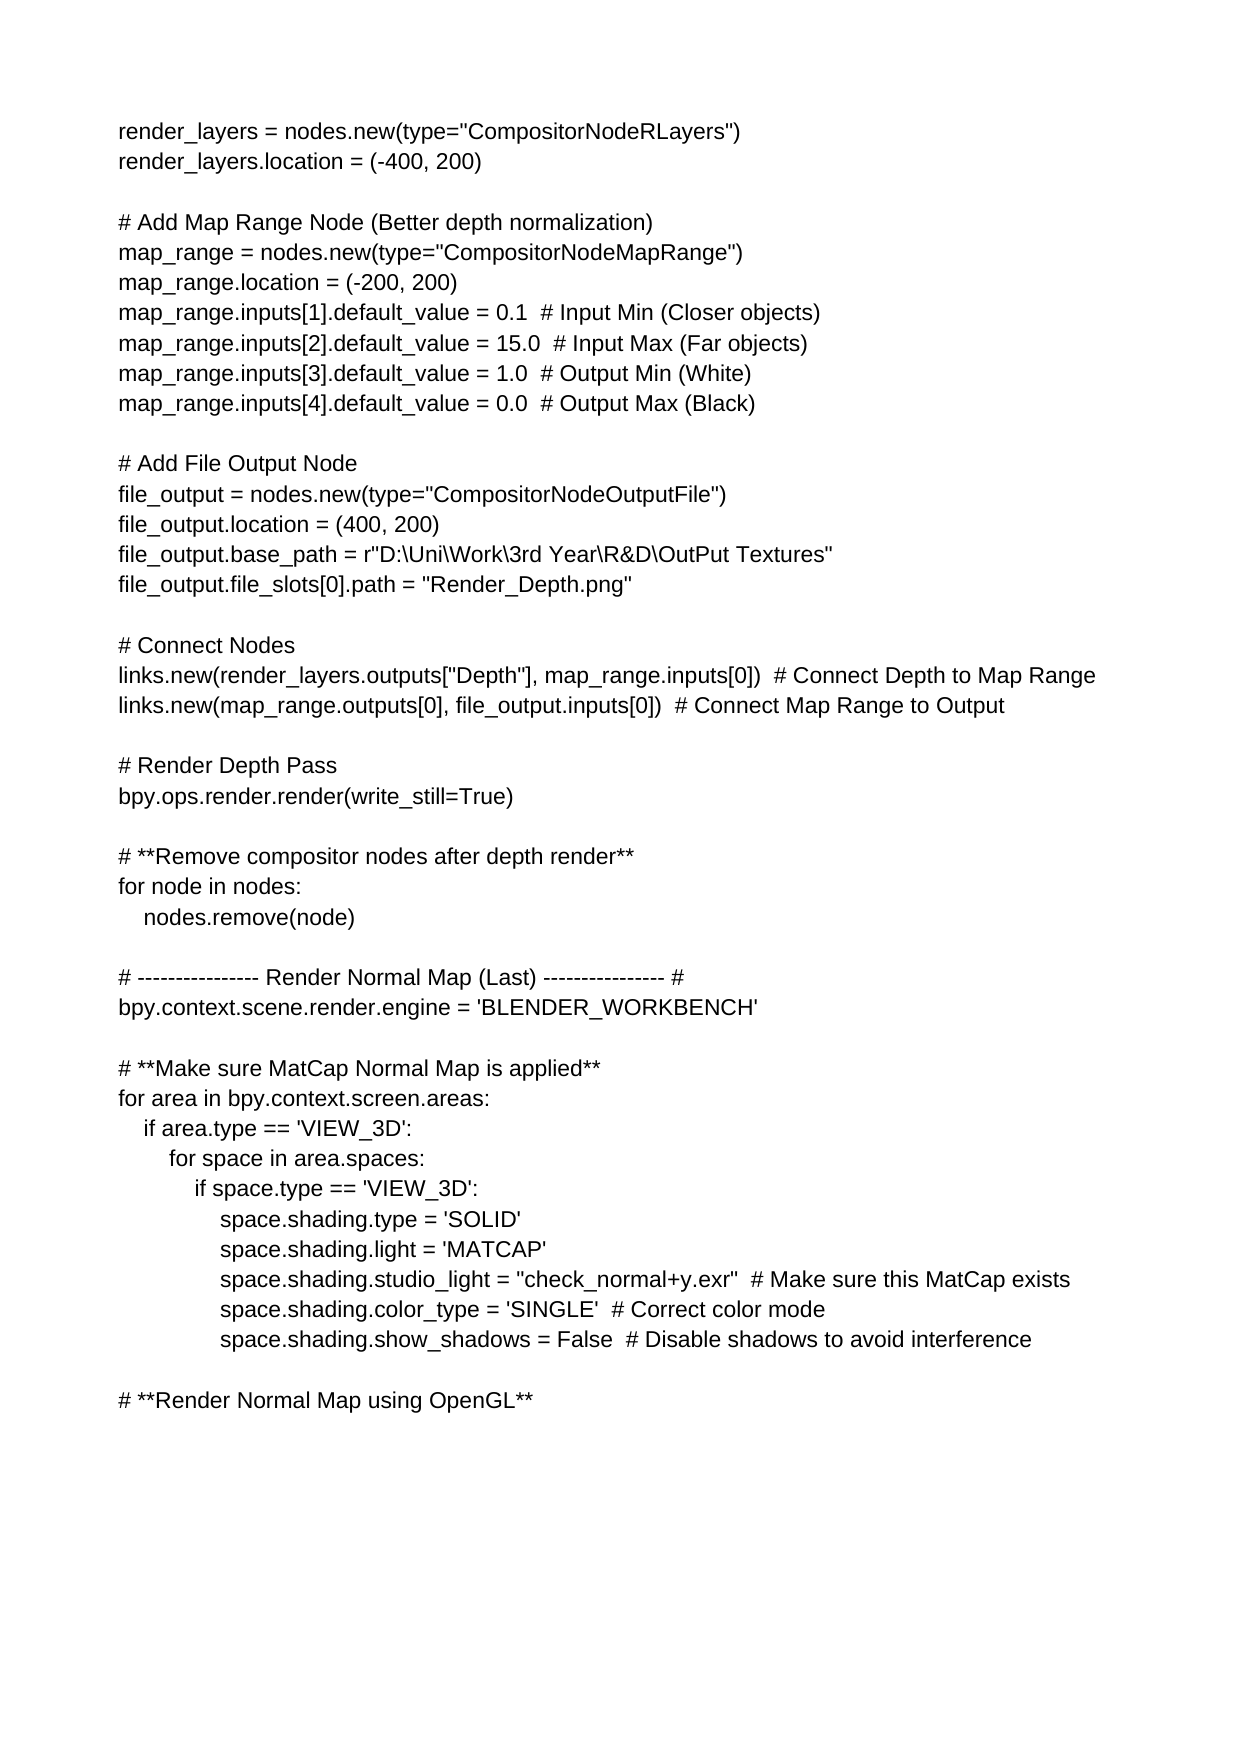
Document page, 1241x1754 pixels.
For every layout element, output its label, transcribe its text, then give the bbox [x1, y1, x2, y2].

text render_layers.location = (-400, 200) [118, 148, 1122, 174]
text nodes.remove(node) [118, 903, 1122, 930]
text map_range.inputs[2].default_value = 15.0 # Input Max (Far objects) [118, 329, 1122, 356]
text map_range = nodes.new(type="CompositorNodeMapRange") [118, 239, 1122, 265]
text map_range.location = (-200, 200) [118, 269, 1122, 295]
text map_range.inputs[3].default_value = 1.0 # Output Min (White) [118, 360, 1122, 386]
text file_output.location = (400, 200) [118, 511, 1122, 537]
text space.shading.color_type = 'SINGLE' # Correct color mode [118, 1296, 1122, 1322]
text space.shading.type = 'SOLID' [118, 1206, 1122, 1232]
text file_output.file_slots[0].path = "Render_Depth.png" [118, 571, 1122, 597]
text for node in nodes: [118, 873, 1122, 899]
text bpy.ops.render.render(write_still=True) [118, 783, 1122, 809]
text # **Remove compositor nodes after depth render** [118, 843, 1122, 869]
text # Add Map Range Node (Better depth normalization) [118, 209, 1122, 235]
text for space in area.spaces: [118, 1145, 1122, 1171]
text map_range.inputs[1].default_value = 0.1 # Input Min (Closer objects) [118, 299, 1122, 326]
text file_output.base_path = r"D:\Uni\Work\3rd Year\R&D\OutPut Textures" [118, 541, 1122, 567]
text bpy.context.scene.render.engine = 'BLENDER_WORKBENCH' [118, 994, 1122, 1020]
text # Render Depth Pass [118, 752, 1122, 779]
text # Connect Nodes [118, 632, 1122, 658]
text space.shading.light = 'MATCAP' [118, 1236, 1122, 1262]
text # **Make sure MatCap Normal Map is applied** [118, 1054, 1122, 1081]
text map_range.inputs[4].default_value = 0.0 # Output Max (Black) [118, 390, 1122, 416]
text # Add File Output Node [118, 450, 1122, 477]
text if area.type == 'VIEW_3D': [118, 1115, 1122, 1141]
text space.shading.studio_light = "check_normal+y.exr" # Make sure this MatCap exists [118, 1266, 1122, 1292]
text links.new(map_range.outputs[0], file_output.inputs[0]) # Connect Map Range to Output [118, 692, 1122, 718]
text render_layers = nodes.new(type="CompositorNodeRLayers") [118, 118, 1122, 144]
text # **Render Normal Map using OpenGL** [118, 1387, 1122, 1413]
text links.new(render_layers.outputs["Depth"], map_range.inputs[0]) # Connect Depth to Map Range [118, 662, 1122, 688]
text if space.type == 'VIEW_3D': [118, 1175, 1122, 1202]
text space.shading.show_shadows = False # Disable shadows to avoid interference [118, 1326, 1122, 1353]
text for area in bpy.context.screen.areas: [118, 1085, 1122, 1111]
text # ---------------- Render Normal Map (Last) ---------------- # [118, 964, 1122, 990]
text file_output = nodes.new(type="CompositorNodeOutputFile") [118, 481, 1122, 507]
